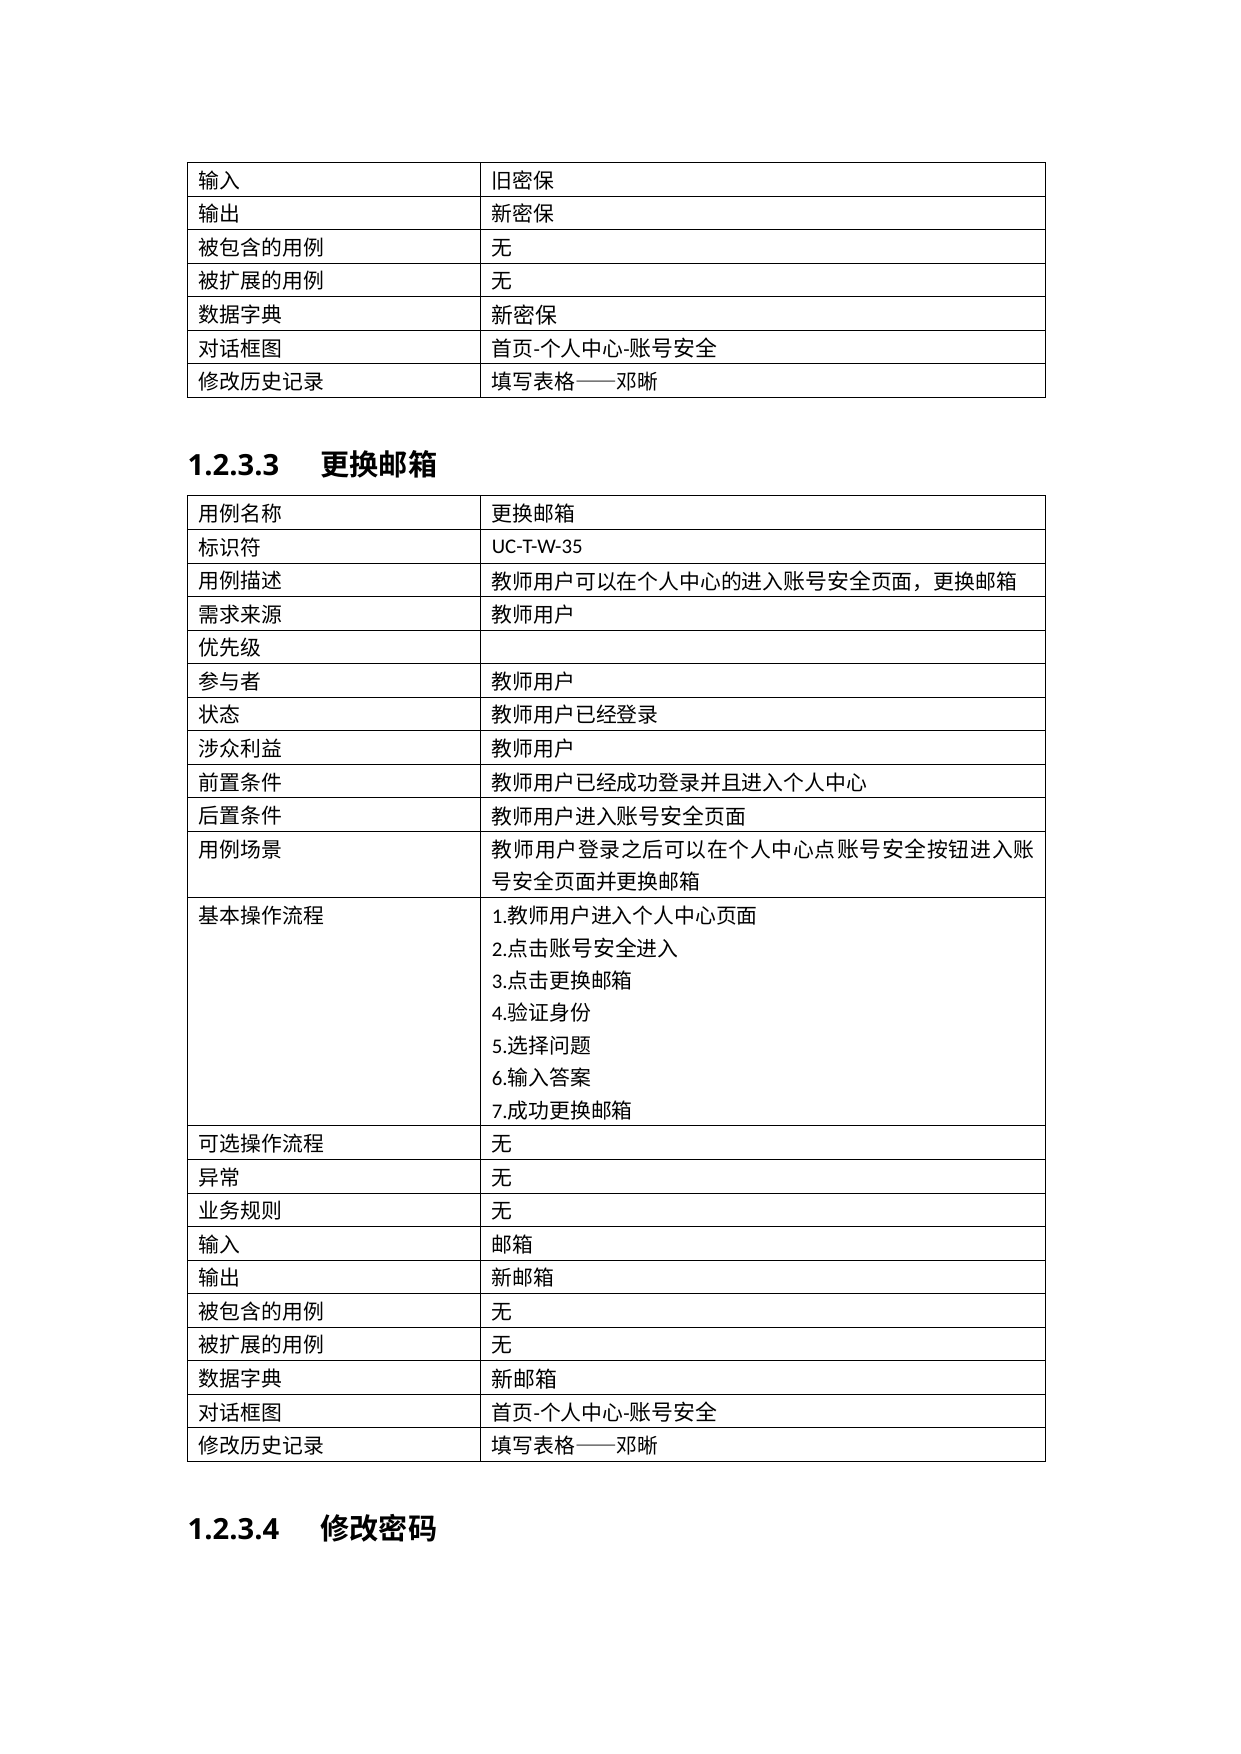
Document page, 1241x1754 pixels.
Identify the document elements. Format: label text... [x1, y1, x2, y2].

table_cell 首页-个人中心-账号安全 [481, 331, 1045, 363]
table_header 更换邮箱 [481, 496, 1045, 529]
table_cell 基本操作流程 [188, 898, 480, 1125]
text 更换邮箱 [187, 430, 1053, 495]
table_cell 教师用户 [481, 731, 1045, 764]
table_cell 需求来源 [188, 597, 480, 629]
table_cell 旧密保 [481, 163, 1045, 196]
table_cell 新密保 [481, 297, 1045, 330]
table_cell 被包含的用例 [188, 1294, 480, 1327]
table_cell 标识符 [188, 530, 480, 562]
table_cell 1.教师用户进入个人中心页面 2.点击账号安全进入 3.点击更换邮箱 4.验证身份 5.选择问题 6.输入答案 7.成功更换邮箱 [481, 898, 1045, 1125]
text 修改密码 [187, 1494, 1053, 1559]
table_cell 数据字典 [188, 1361, 480, 1394]
table_cell 无 [481, 1126, 1045, 1159]
table_cell 教师用户进入账号安全页面 [481, 798, 1045, 831]
table_cell UC-T-W-35 [481, 530, 1045, 562]
table_cell 邮箱 [481, 1227, 1045, 1259]
table_cell 业务规则 [188, 1194, 480, 1226]
table_cell 填写表格——邓晰 [481, 1428, 1045, 1461]
table_cell 教师用户 [481, 664, 1045, 697]
table_cell 可选操作流程 [188, 1126, 480, 1159]
table_cell 对话框图 [188, 331, 480, 363]
table_cell 输出 [188, 1261, 480, 1293]
table_cell 数据字典 [188, 297, 480, 330]
table_cell 无 [481, 1160, 1045, 1192]
table_cell 前置条件 [188, 765, 480, 797]
table_cell 优先级 [188, 631, 480, 663]
table_cell 新邮箱 [481, 1261, 1045, 1293]
table_cell 用例场景 [188, 832, 480, 897]
table_cell 被扩展的用例 [188, 264, 480, 296]
table_cell 用例描述 [188, 564, 480, 596]
table_cell 后置条件 [188, 798, 480, 831]
table_cell 对话框图 [188, 1395, 480, 1427]
table_cell 教师用户登录之后可以在个人中心点账号安全按钮进入账号安全页面并更换邮箱 [481, 832, 1045, 897]
table_cell 异常 [188, 1160, 480, 1192]
table_cell 无 [481, 264, 1045, 296]
table_header 用例名称 [188, 496, 480, 529]
table_cell 无 [481, 1328, 1045, 1360]
table_cell 修改历史记录 [188, 1428, 480, 1461]
table_cell 填写表格——邓晰 [481, 364, 1045, 397]
table_cell 无 [481, 1194, 1045, 1226]
table_cell 教师用户已经成功登录并且进入个人中心 [481, 765, 1045, 797]
table_cell 输入 [188, 1227, 480, 1259]
table_cell 修改历史记录 [188, 364, 480, 397]
table_cell 无 [481, 230, 1045, 263]
table_cell 新邮箱 [481, 1361, 1045, 1394]
table_cell 教师用户 [481, 597, 1045, 629]
table_cell 状态 [188, 698, 480, 730]
table_cell 输出 [188, 197, 480, 229]
table_cell 首页-个人中心-账号安全 [481, 1395, 1045, 1427]
table_cell 无 [481, 1294, 1045, 1327]
table_cell 参与者 [188, 664, 480, 697]
table_cell 输入 [188, 163, 480, 196]
table_cell 教师用户可以在个人中心的进入账号安全页面，更换邮箱 [481, 564, 1045, 596]
table_cell [481, 631, 1045, 663]
table_cell 被扩展的用例 [188, 1328, 480, 1360]
table_cell 新密保 [481, 197, 1045, 229]
table_cell 被包含的用例 [188, 230, 480, 263]
table_cell 涉众利益 [188, 731, 480, 764]
table_cell 教师用户已经登录 [481, 698, 1045, 730]
